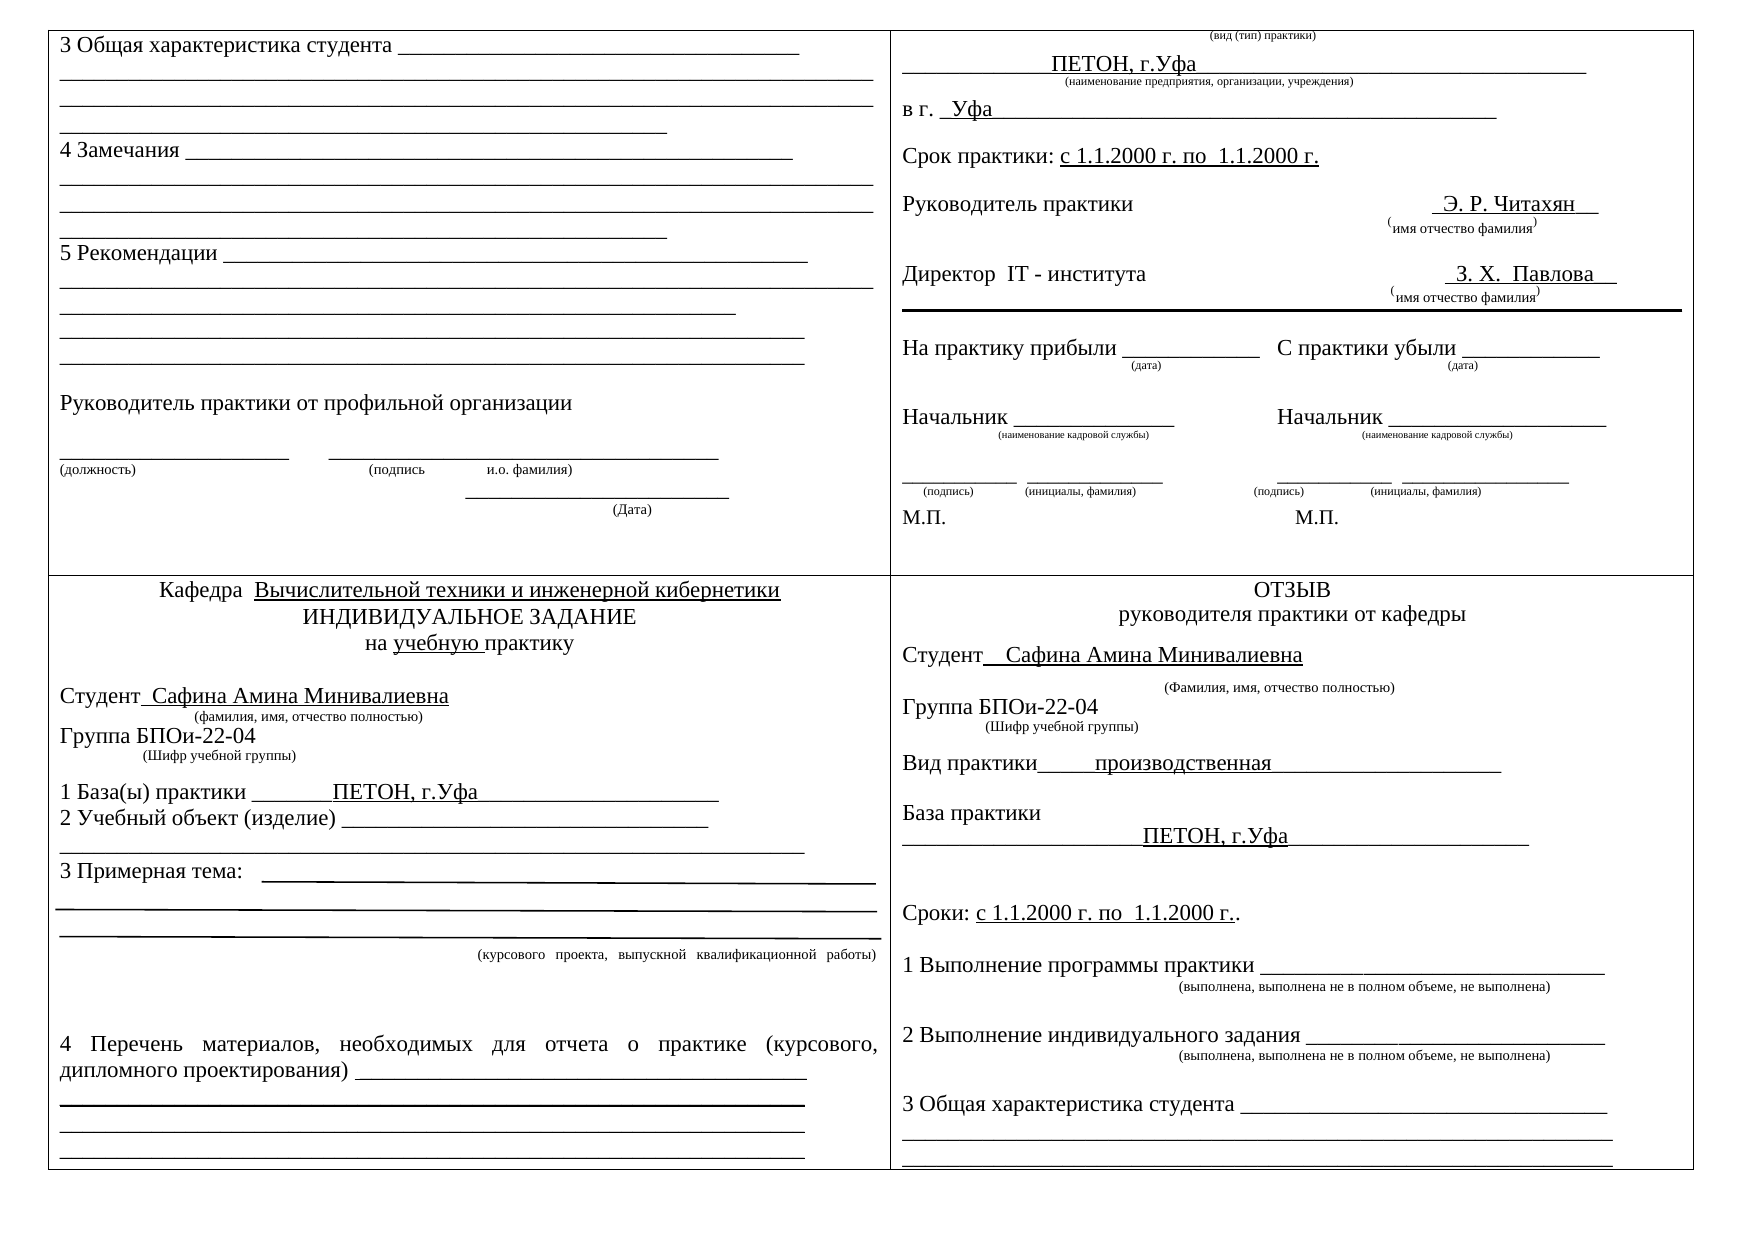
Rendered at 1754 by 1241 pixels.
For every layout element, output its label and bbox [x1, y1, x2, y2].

table_cell [49, 576, 890, 1169]
table_header [49, 31, 890, 575]
table_cell [891, 576, 1693, 1169]
table_header [891, 31, 1693, 575]
